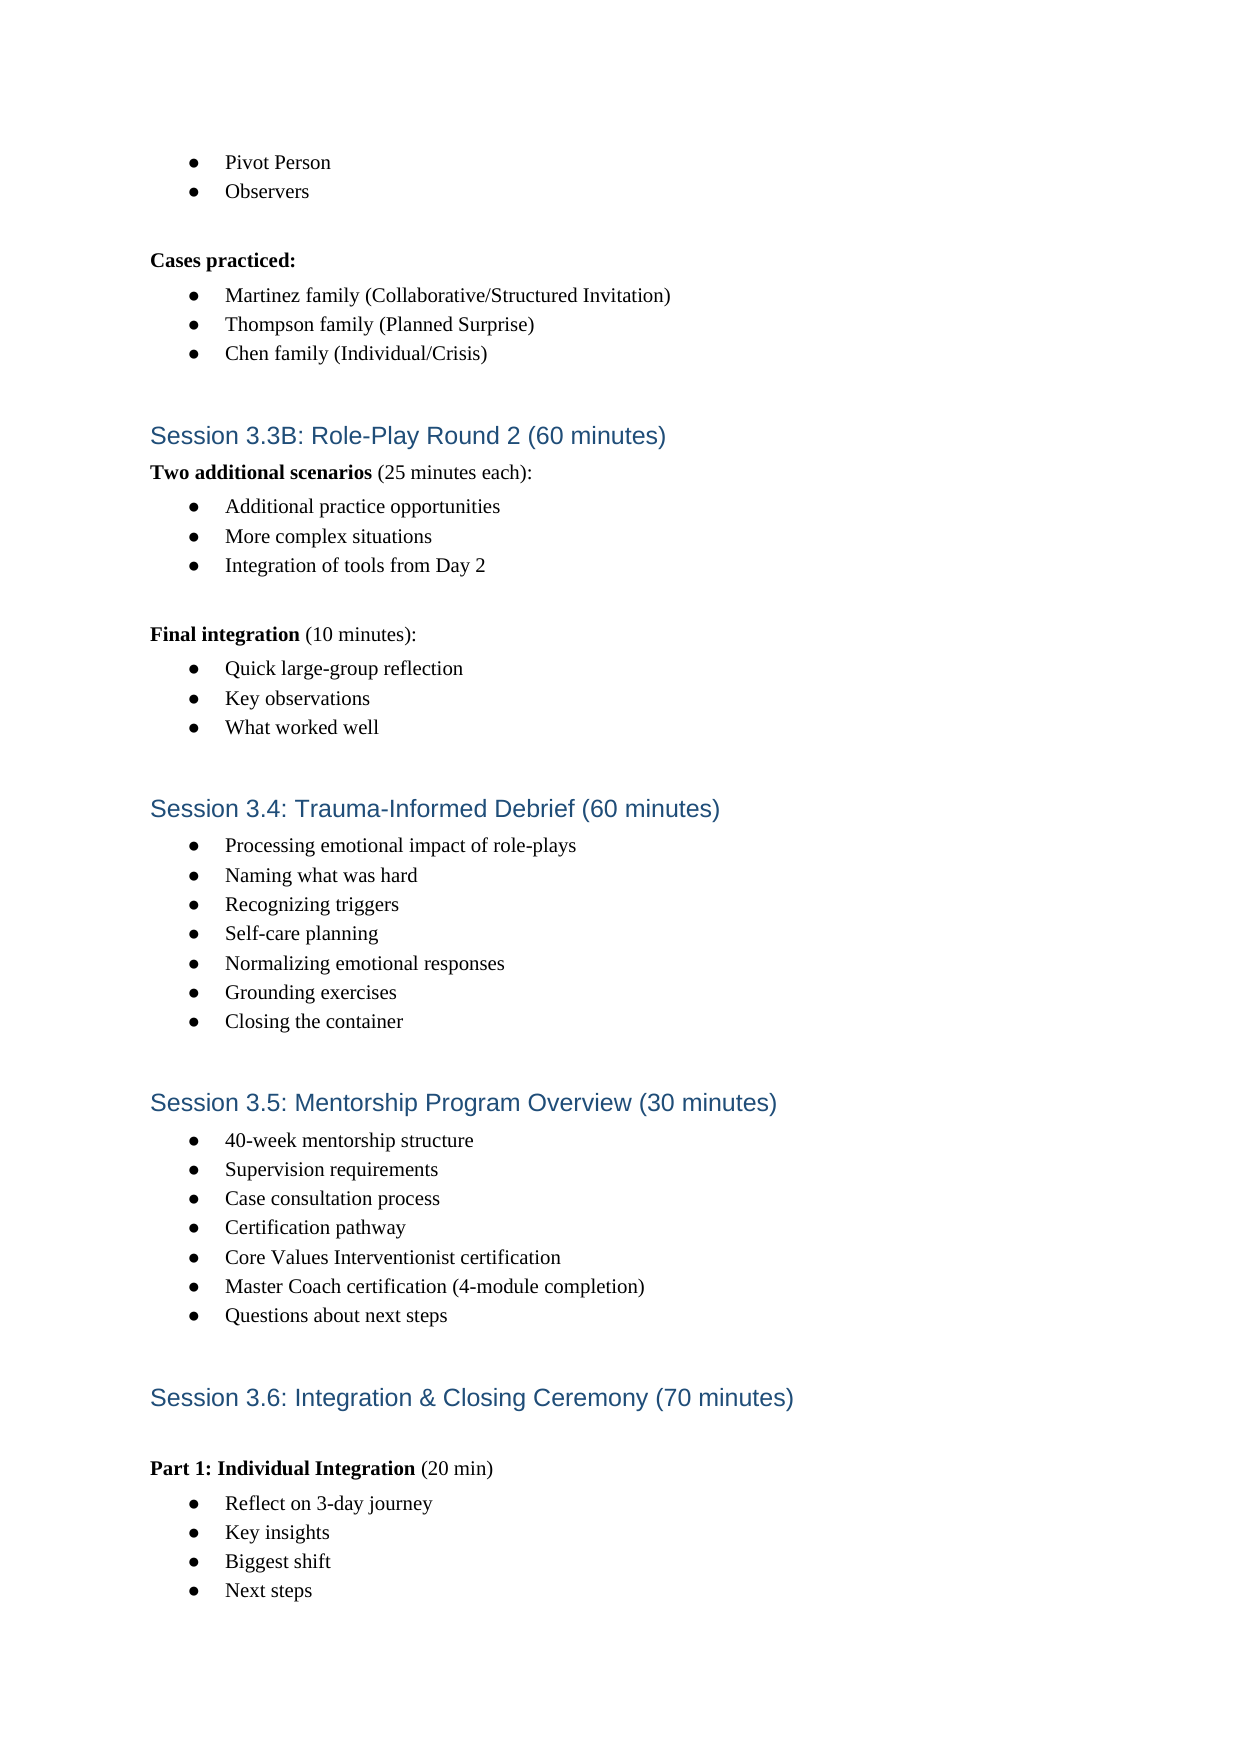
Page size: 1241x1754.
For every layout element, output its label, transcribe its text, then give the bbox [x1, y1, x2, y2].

list Certification pathway [187, 1215, 1090, 1239]
list Integration of tools from Day 2 [187, 553, 1090, 577]
list Naming what was hard [187, 863, 1090, 887]
subtitle Session 3.3B: Role-Play Round 2 (60 minutes) [150, 421, 1090, 449]
text Two additional scenarios (25 minutes each): [150, 460, 1090, 484]
list Martinez family (Collaborative/Structured Invitation) [187, 283, 1090, 307]
list Core Values Interventionist certification [187, 1244, 1090, 1269]
text Part 1: Individual Integration (20 min) [150, 1456, 1090, 1480]
list Biggest shift [187, 1549, 1090, 1573]
list Case consultation process [187, 1186, 1090, 1210]
text Cases practiced: [150, 248, 1090, 272]
list 40-week mentorship structure [187, 1127, 1090, 1152]
list Normalizing emotional responses [187, 950, 1090, 974]
list Additional practice opportunities [187, 494, 1090, 518]
list Self-care planning [187, 921, 1090, 945]
list Key observations [187, 686, 1090, 709]
list What worked well [187, 715, 1090, 739]
subtitle Session 3.6: Integration & Closing Ceremony (70 minutes) [150, 1382, 1090, 1411]
list Thompson family (Planned Surprise) [187, 312, 1090, 336]
list Pivot Person [187, 150, 1090, 174]
list Closing the container [187, 1009, 1090, 1033]
subtitle Session 3.4: Trauma-Informed Debrief (60 minutes) [150, 794, 1090, 823]
subtitle Session 3.5: Mentorship Program Overview (30 minutes) [150, 1088, 1090, 1117]
list Grounding exercises [187, 980, 1090, 1004]
list Observers [187, 179, 1090, 203]
list Key insights [187, 1520, 1090, 1544]
list Questions about next steps [187, 1303, 1090, 1327]
list Master Coach certification (4-module completion) [187, 1274, 1090, 1298]
list Next steps [187, 1578, 1090, 1602]
text Final integration (10 minutes): [150, 622, 1090, 646]
list Recognizing triggers [187, 892, 1090, 916]
list More complex situations [187, 523, 1090, 548]
list Reflect on 3-day journey [187, 1491, 1090, 1515]
list Supervision requirements [187, 1157, 1090, 1181]
list Processing emotional impact of role-plays [187, 833, 1090, 857]
list Chen family (Individual/Crisis) [187, 341, 1090, 365]
list Quick large-group reflection [187, 656, 1090, 680]
